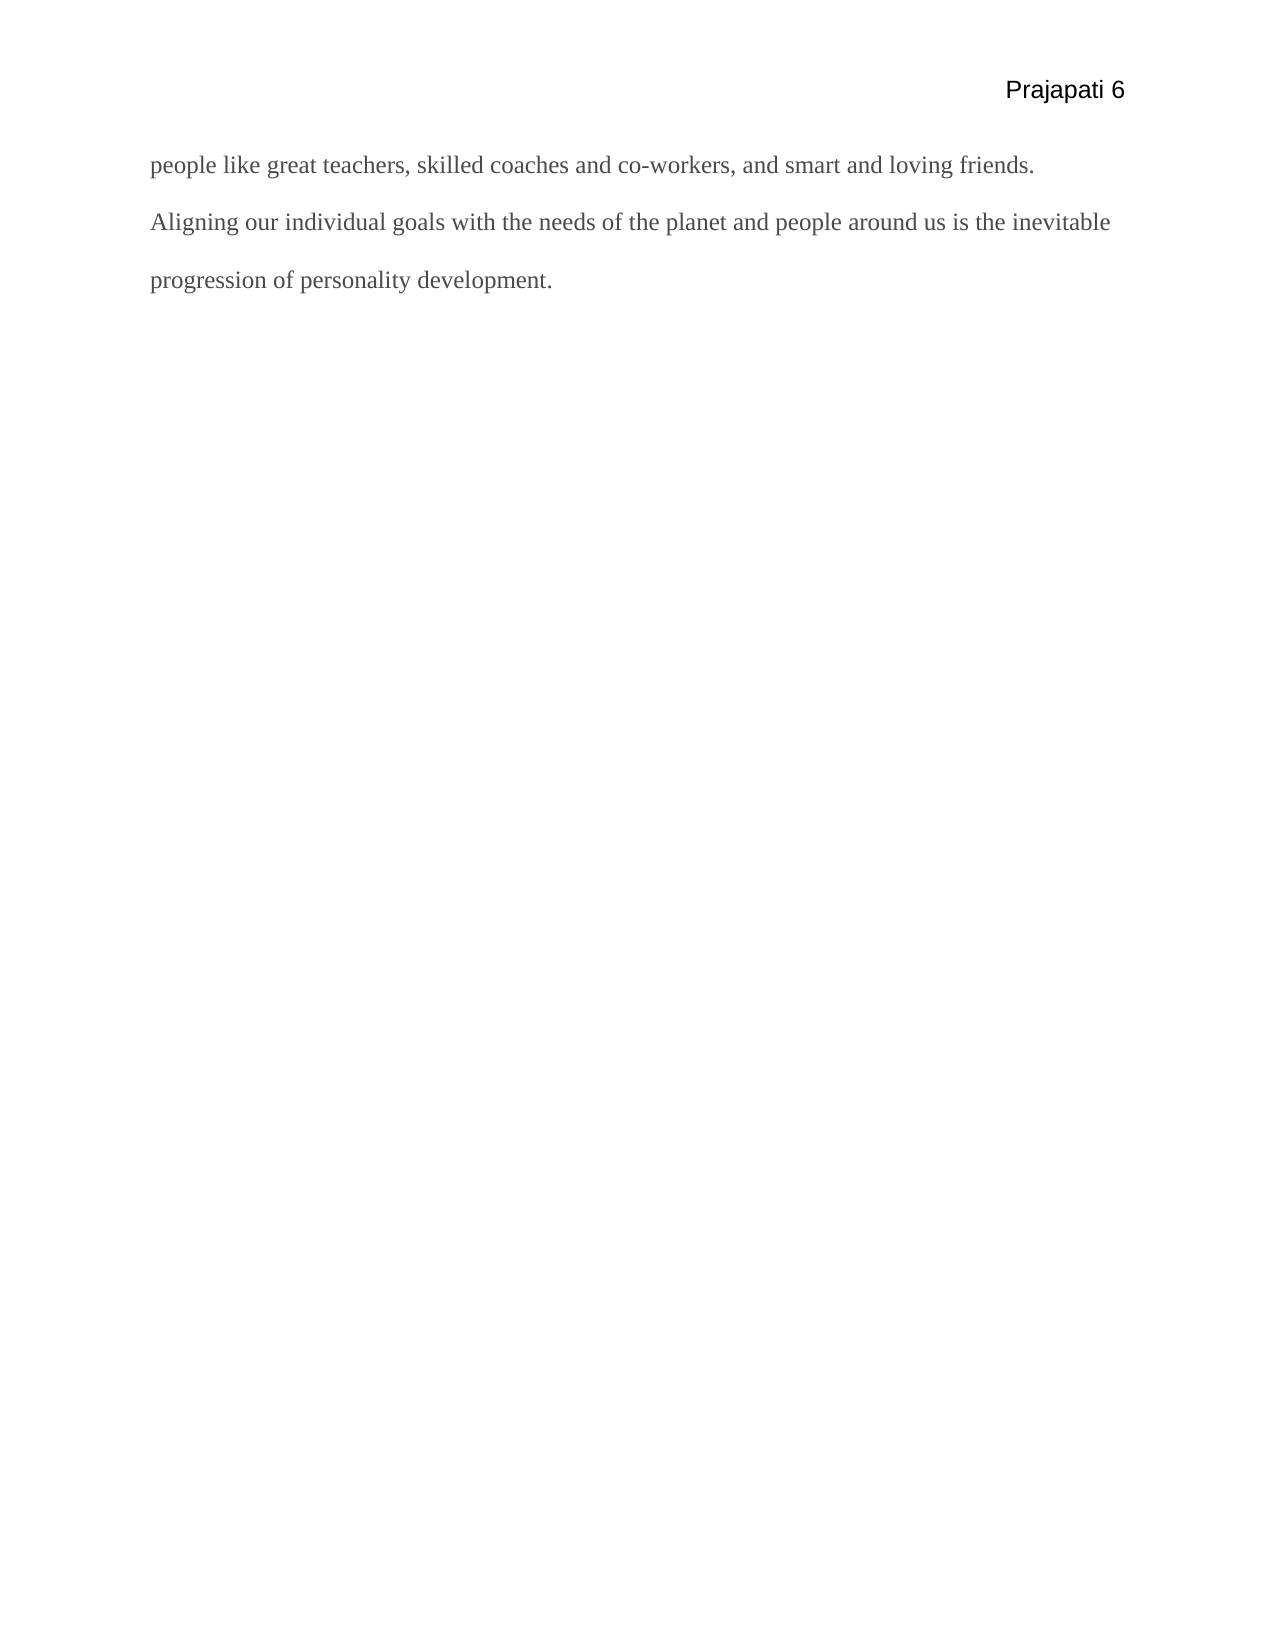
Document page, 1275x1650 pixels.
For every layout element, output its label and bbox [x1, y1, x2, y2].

text [150, 150, 1125, 294]
